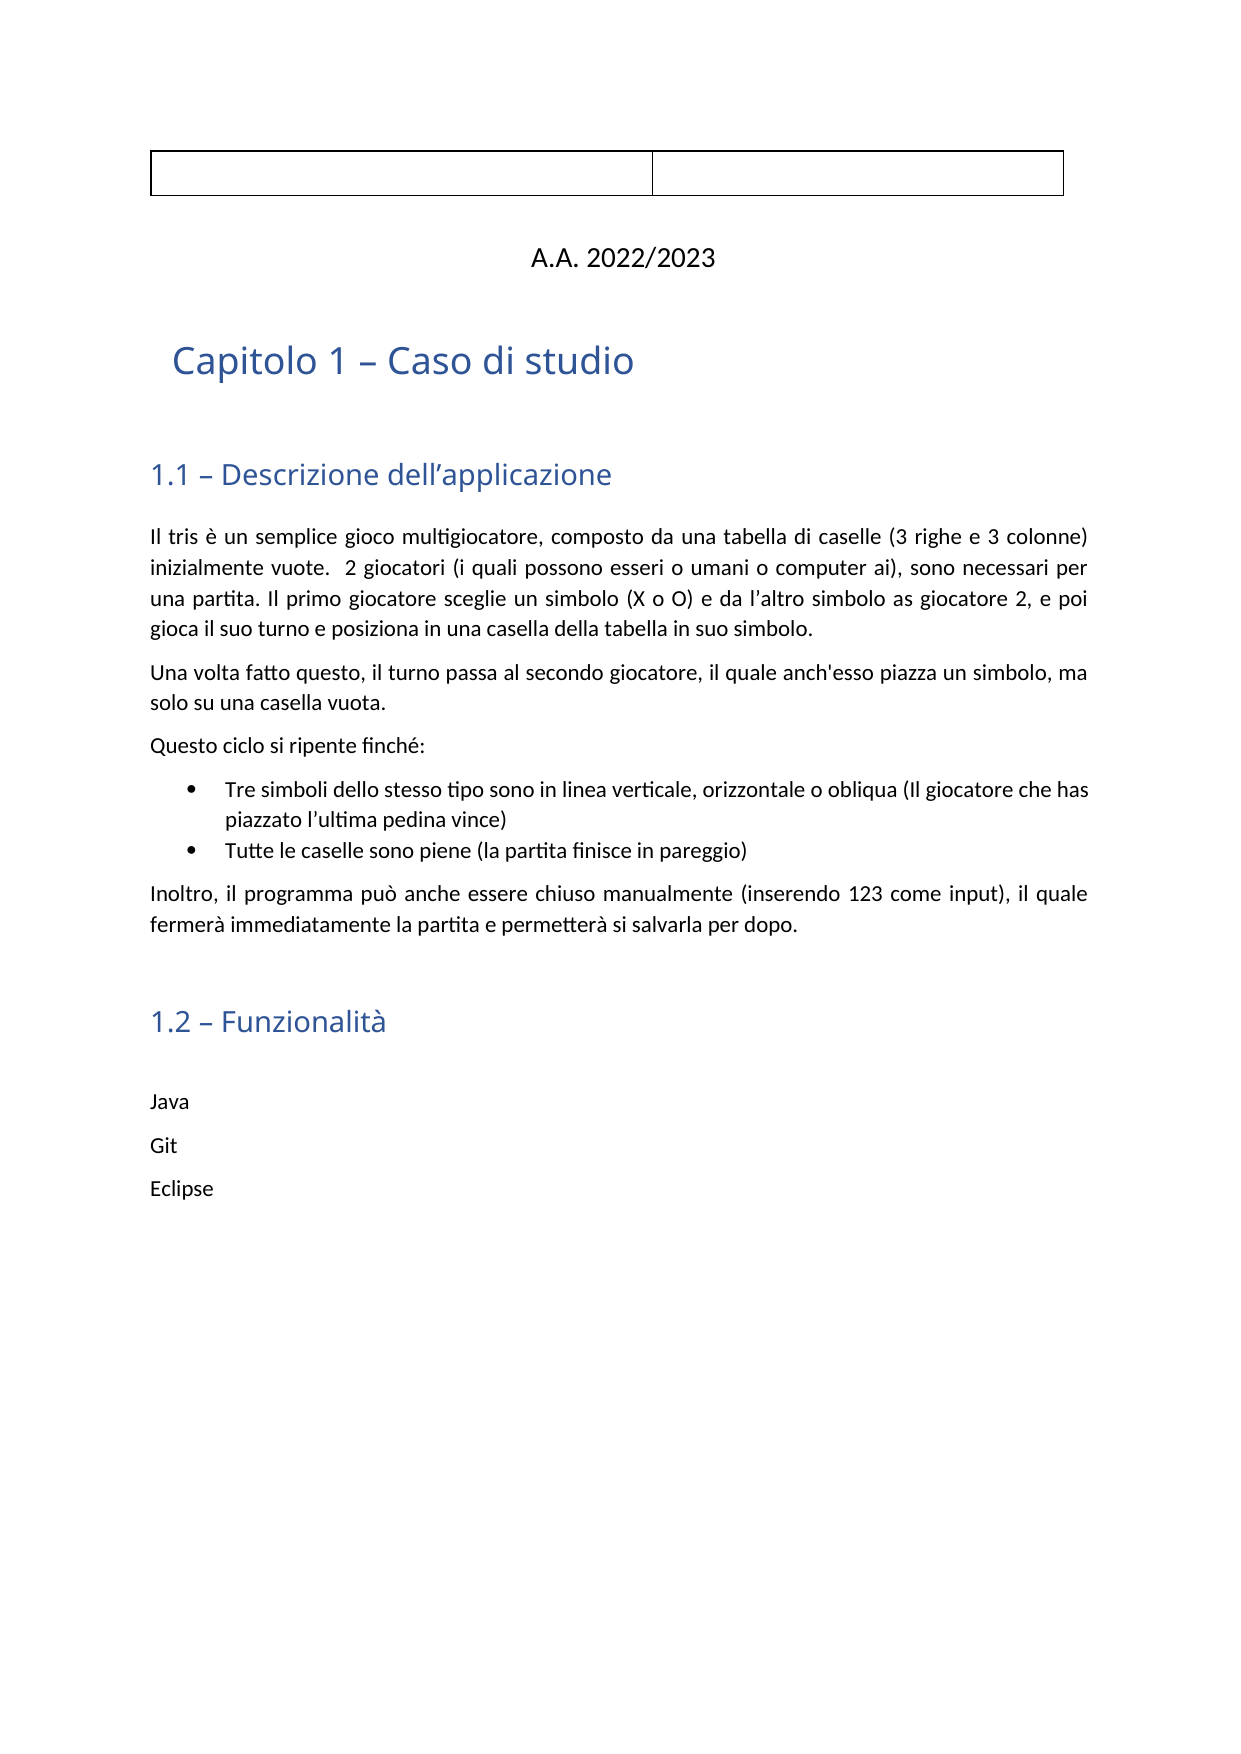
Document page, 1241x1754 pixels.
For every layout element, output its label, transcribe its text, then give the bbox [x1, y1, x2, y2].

text Questo ciclo si ripente finché: [150, 732, 1090, 760]
text Inoltro, il programma può anche essere chiuso manualmente (inserendo 123 come input), il quale fermerà immediatamente la partita e permetterà si salvarla per dopo. [150, 879, 1090, 938]
text Il tris è un semplice gioco multigiocatore, composto da una tabella di caselle (3 righe e 3 colonne) inizialmente vuote. 2 giocatori (i quali possono esseri o umani o computer ai), sono necessari per una partita. Il primo giocatore sceglie un simbolo (X o O) e da l’altro simbolo as giocatore 2, e poi gioca il suo turno e posiziona in una casella della tabella in suo simbolo. [150, 522, 1090, 642]
table_cell [653, 152, 1063, 195]
text Git [150, 1131, 1090, 1159]
text A.A. 2022/2023 [150, 239, 1090, 275]
text Eclipse [150, 1174, 1090, 1202]
table_cell [152, 152, 652, 195]
subtitle 1.2 – Funzionalità [150, 1001, 1090, 1041]
text Una volta fatto questo, il turno passa al secondo giocatore, il quale anch'esso piazza un simbolo, ma solo su una casella vuota. [150, 658, 1090, 716]
subtitle 1.1 – Descrizione dell’applicazione [150, 454, 1090, 494]
text Java [150, 1087, 1090, 1116]
text Capitolo 1 – Caso di studio [150, 334, 1090, 385]
list Tutte le caselle sono piene (la partita finisce in pareggio) [187, 836, 1090, 864]
list Tre simboli dello stesso tipo sono in linea verticale, orizzontale o obliqua (Il giocatore che has piazzato l’ultima pedina vince) [187, 775, 1090, 834]
